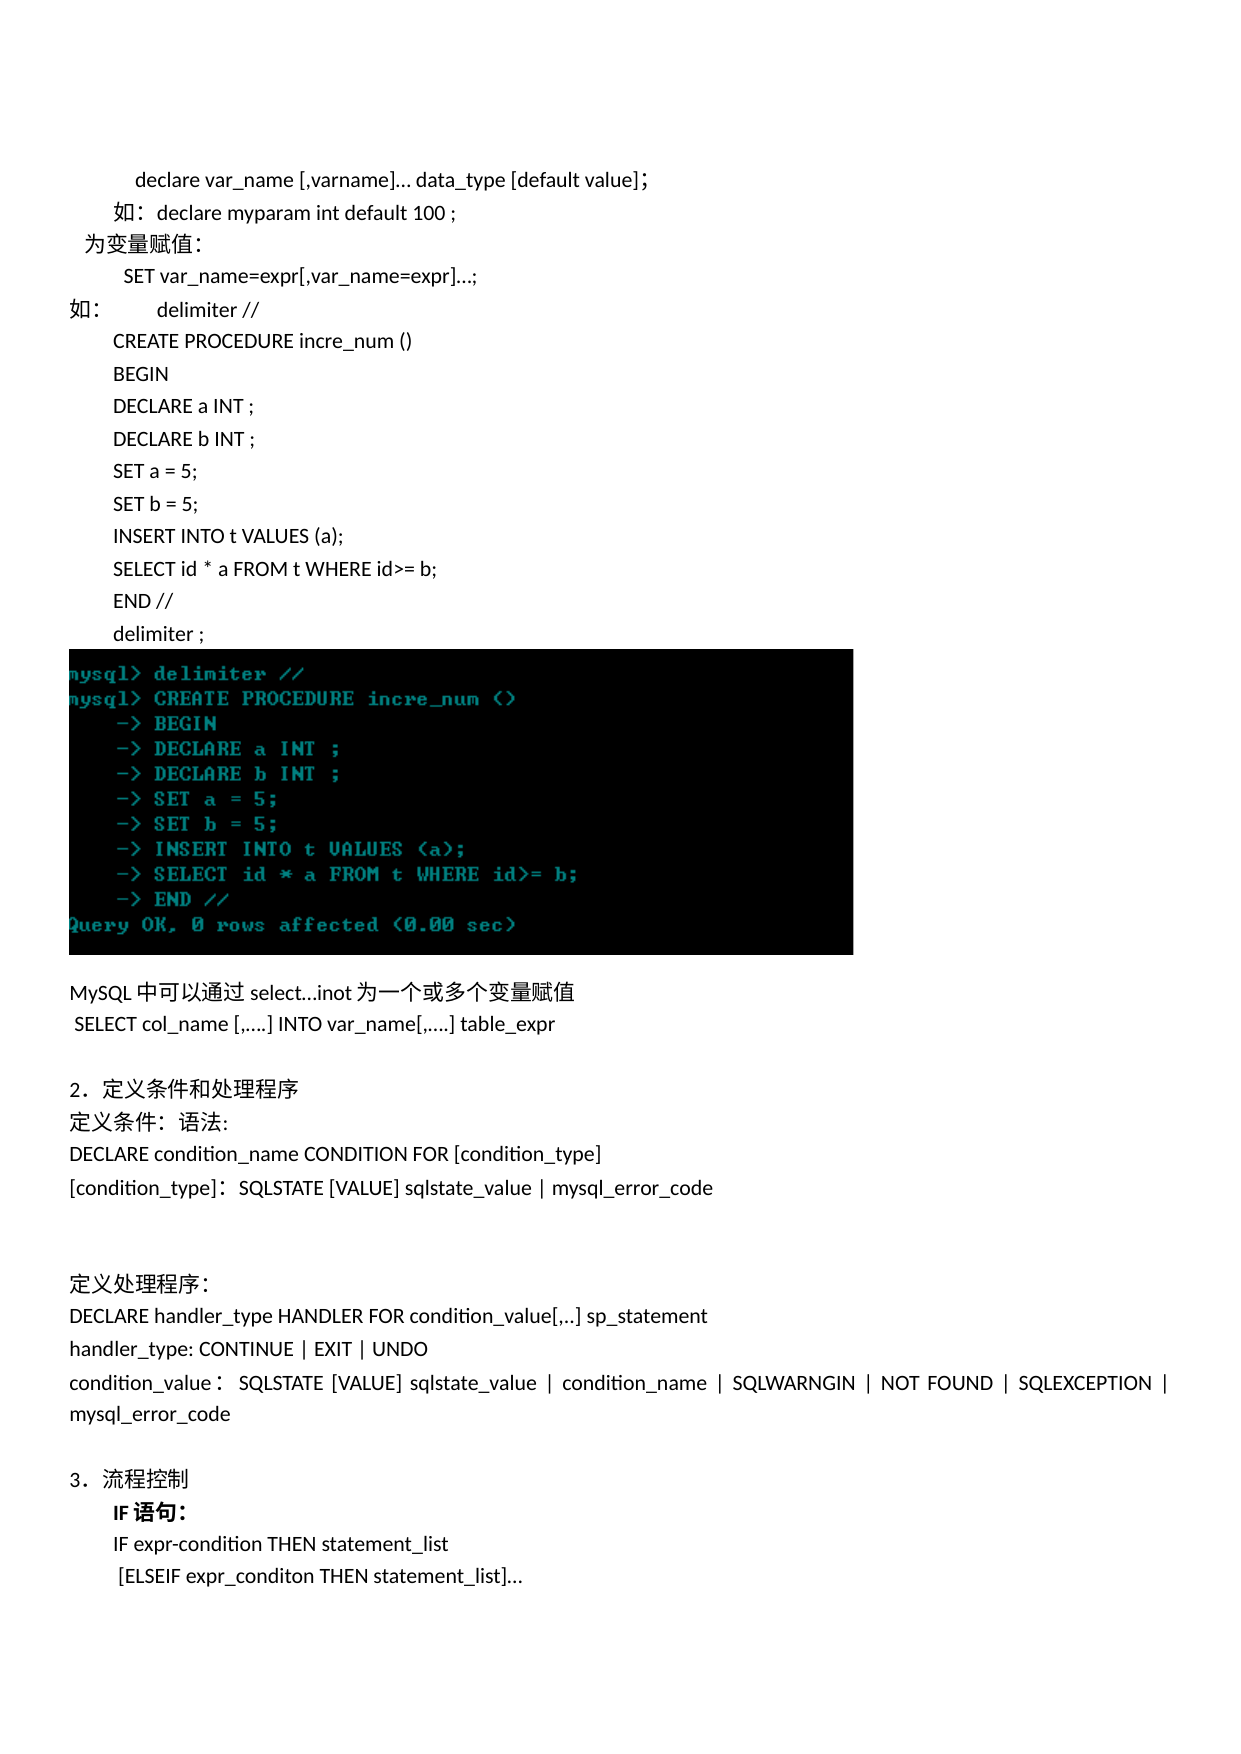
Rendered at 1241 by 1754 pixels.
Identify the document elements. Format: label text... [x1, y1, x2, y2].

text 如： delimiter // [69, 292, 1171, 324]
text BEGIN [69, 357, 1171, 389]
text SET b = 5; [69, 487, 1171, 519]
text declare var_name [,varname]… data_type [default value]； [69, 162, 1171, 194]
text [condition_type]：SQLSTATE [VALUE] sqlstate_value | mysql_error_code [69, 1169, 1171, 1202]
text MySQL中可以通过select…inot为一个或多个变量赋值 [69, 974, 1171, 1007]
text DECLARE b INT ; [69, 422, 1171, 454]
text handler_type: CONTINUE | EXIT | UNDO [69, 1332, 1171, 1364]
text INSERT INTO t VALUES (a); [69, 519, 1171, 552]
text DECLARE a INT ; [69, 389, 1171, 422]
text [ELSEIF expr_conditon THEN statement_list]… [69, 1559, 1171, 1592]
text 为变量赋值： [69, 227, 1171, 259]
text 定义条件：语法: [69, 1104, 1171, 1137]
text delimiter ; [69, 617, 1171, 649]
text 如：declare myparam int default 100 ; [69, 194, 1171, 227]
text 定义处理程序： [69, 1267, 1171, 1299]
text 2．定义条件和处理程序 [69, 1072, 1171, 1104]
text 3．流程控制 [69, 1462, 1171, 1494]
text DECLARE handler_type HANDLER FOR condition_value[,..] sp_statement [69, 1299, 1171, 1332]
text SELECT col_name [,….] INTO var_name[,….] table_expr [69, 1007, 1171, 1039]
text condition_value：SQLSTATE [VALUE] sqlstate_value | condition_name | SQLWARNGIN | NOT FOUND | SQLEXCEPTION | mysql_error_code [69, 1364, 1171, 1429]
text END // [69, 584, 1171, 617]
text SET a = 5; [69, 454, 1171, 487]
text IF语句： [69, 1494, 1171, 1527]
text SET var_name=expr[,var_name=expr]…; [69, 259, 1171, 292]
text IF expr-condition THEN statement_list [69, 1527, 1171, 1559]
picture [69, 649, 854, 955]
text CREATE PROCEDURE incre_num () [69, 324, 1171, 357]
text DECLARE condition_name CONDITION FOR [condition_type] [69, 1137, 1171, 1169]
text SELECT id * a FROM t WHERE id>= b; [69, 552, 1171, 584]
